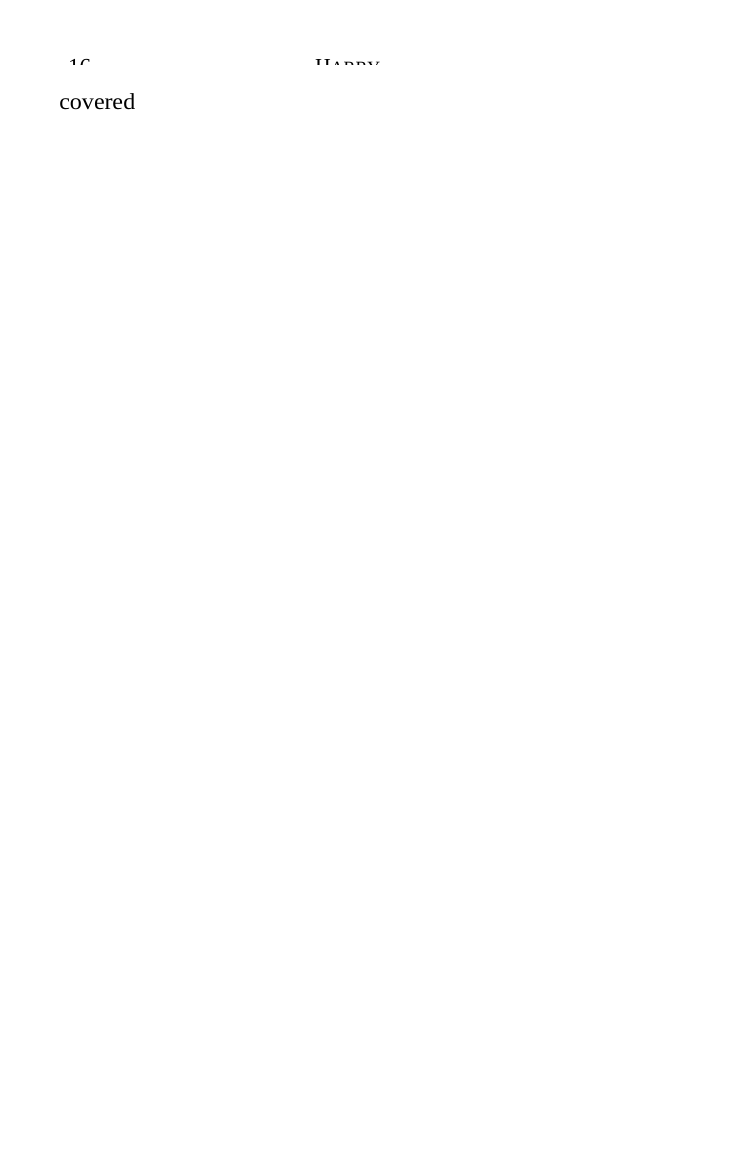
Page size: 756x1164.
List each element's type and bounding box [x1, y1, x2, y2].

text [59, 89, 697, 114]
